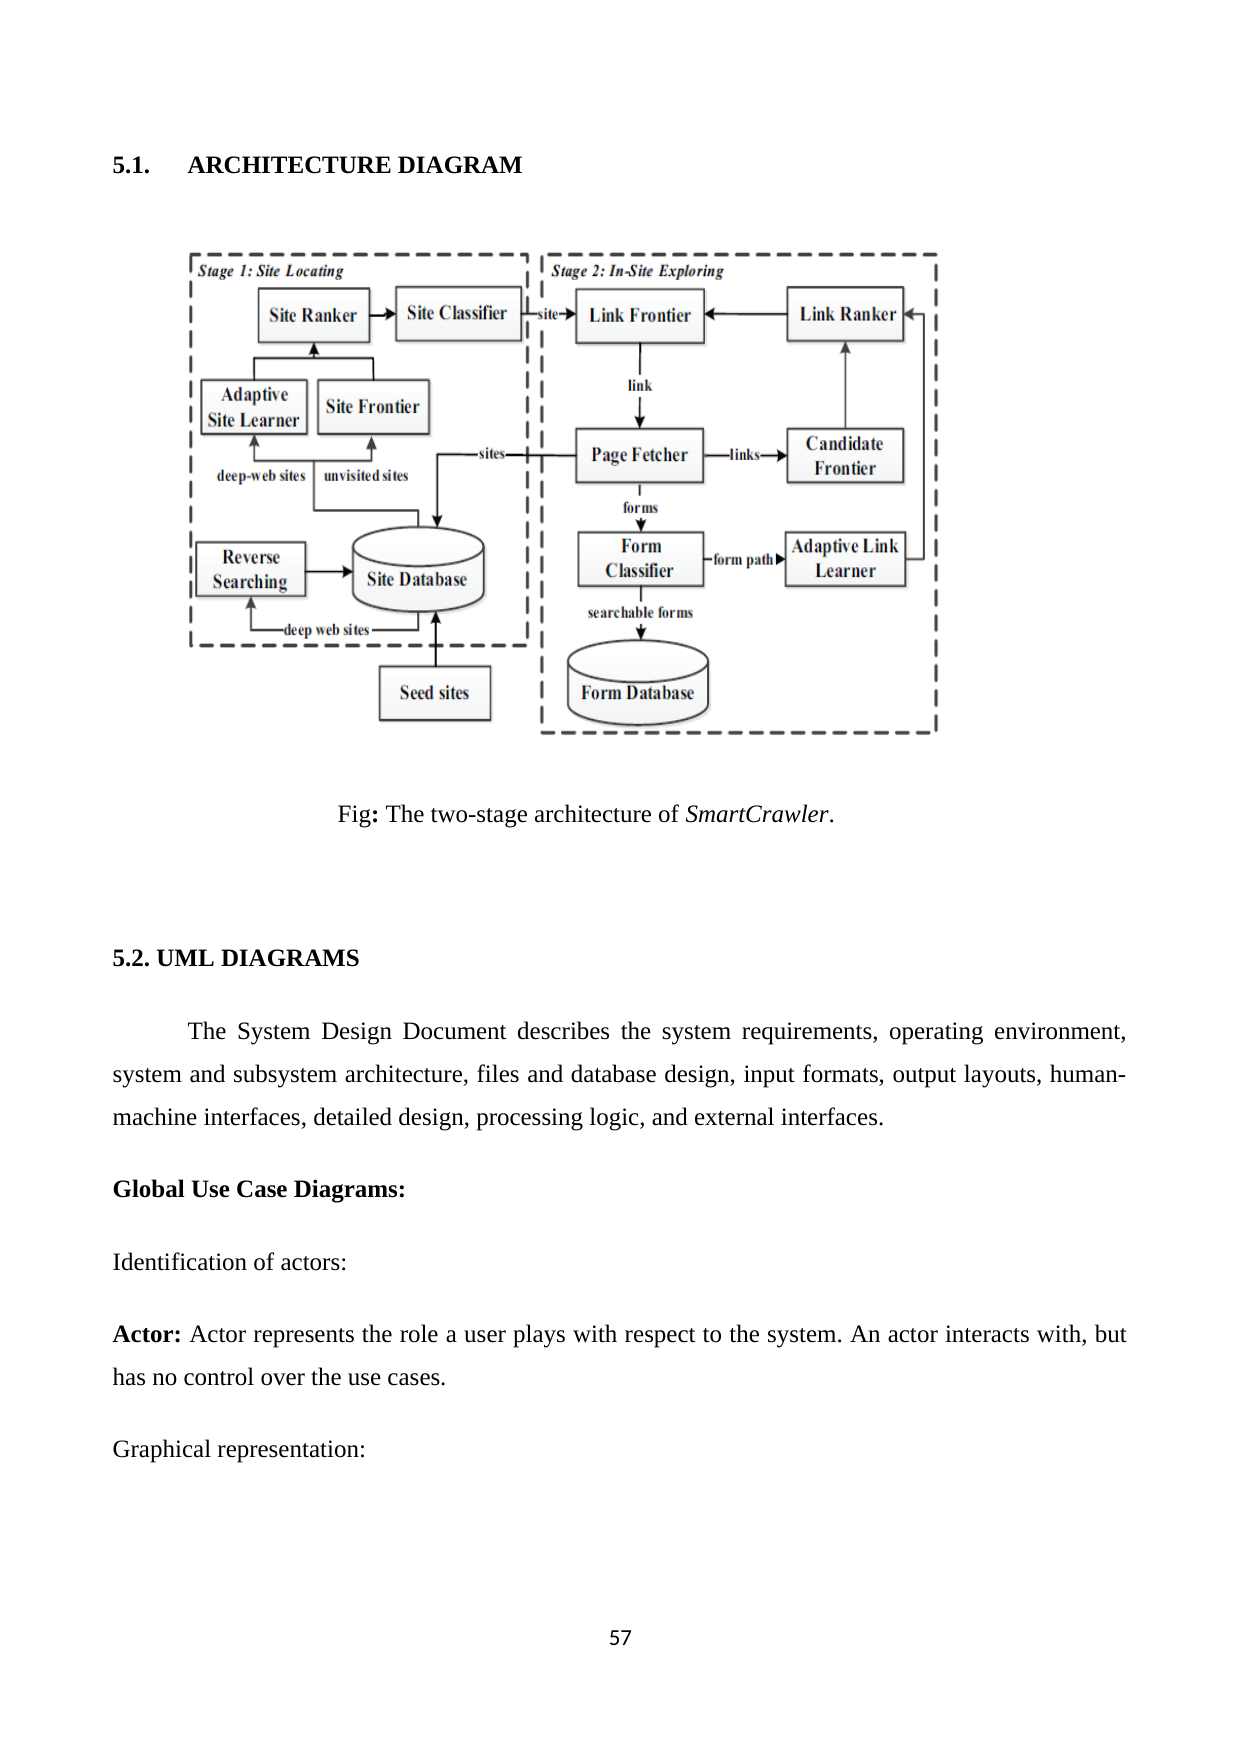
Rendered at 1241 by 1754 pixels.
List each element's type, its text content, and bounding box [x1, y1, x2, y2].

text Fig: The two-stage architecture of SmartCrawler. [262, 799, 1128, 828]
text Actor: Actor represents the role a user plays with respect to the system. An actor interacts with, but has no control over the use cases. [112, 1319, 1128, 1391]
text 5.2. UML DIAGRAMS [112, 943, 1128, 972]
picture [112, 222, 965, 756]
text Graphical representation: [112, 1434, 1128, 1463]
text The System Design Document describes the system requirements, operating environment, system and subsystem architecture, files and database design, input formats, output layouts, human-machine interfaces, detailed design, processing logic, and external interfaces. [112, 1016, 1128, 1131]
text Identification of actors: [112, 1247, 1128, 1275]
list ARCHITECTURE DIAGRAM [112, 150, 1128, 179]
text Global Use Case Diagrams: [112, 1174, 1128, 1203]
